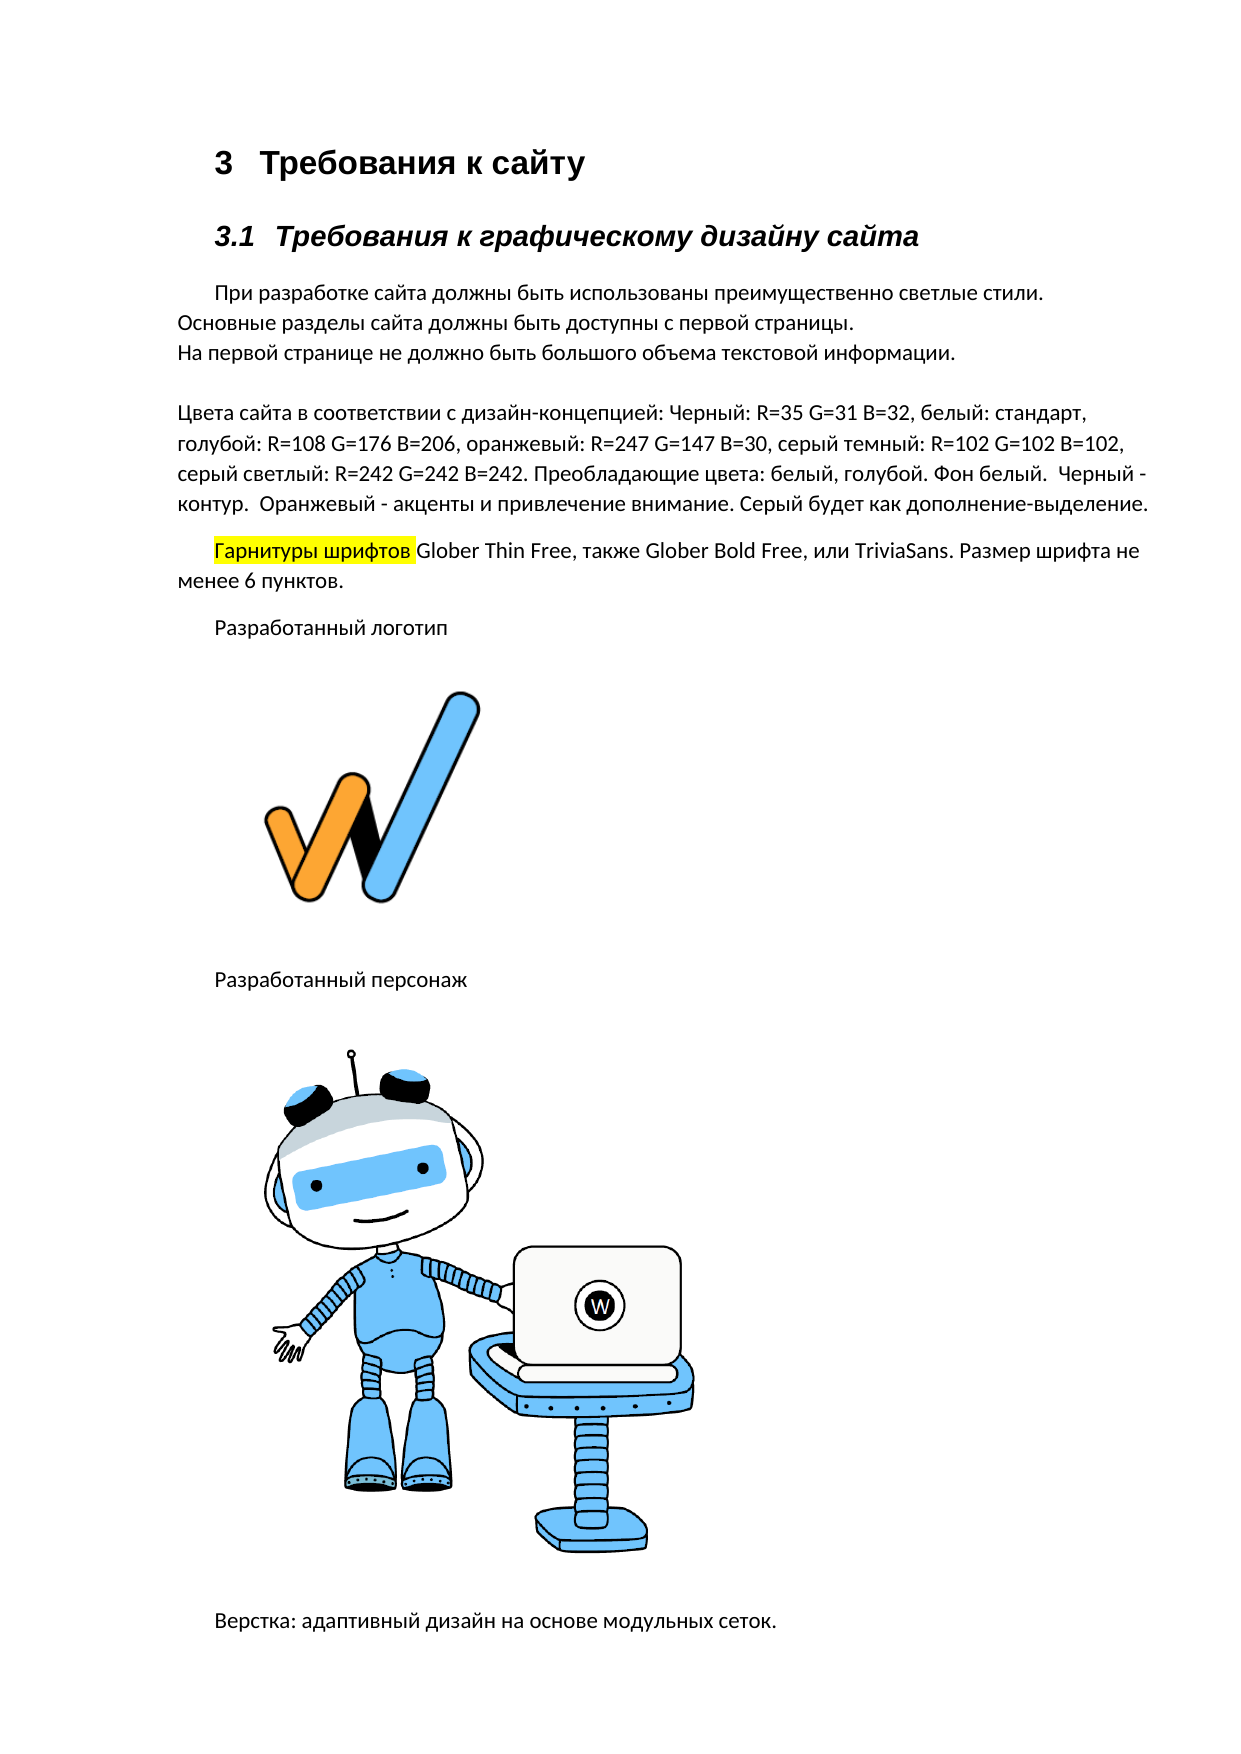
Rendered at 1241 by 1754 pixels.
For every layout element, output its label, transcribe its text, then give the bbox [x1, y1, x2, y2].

text Разработанный персонаж [177, 966, 1152, 994]
text Верстка: адаптивный дизайн на основе модульных сеток. [177, 1606, 1152, 1634]
picture [214, 1012, 760, 1588]
text Гарнитуры шрифтов Glober Thin Free, также Glober Bold Free, или TriviaSans. Размер шрифта не менее 6 пунктов. [177, 536, 1152, 594]
subtitle Требования к сайту [214, 143, 1152, 182]
subtitle Требования к графическому дизайну сайта [214, 219, 1152, 253]
text При разработке сайта должны быть использованы преимущественно светлые стили. Основные разделы сайта должны быть доступны с первой страницы. На первой странице не должно быть большого объема текстовой информации. Цвета сайта в соответствии с дизайн-концепцией: Черный: R=35 G=31 B=32, белый: стандарт, голубой: R=108 G=176 B=206, оранжевый: R=247 G=147 B=30, серый темный: R=102 G=102 B=102, серый светлый: R=242 G=242 B=242. Преобладающие цвета: белый, голубой. Фон белый. Черный - контур. Оранжевый - акценты и привлечение внимание. Серый будет как дополнение-выделение. [177, 278, 1152, 517]
text Разработанный логотип [177, 613, 1152, 641]
picture [214, 660, 518, 947]
